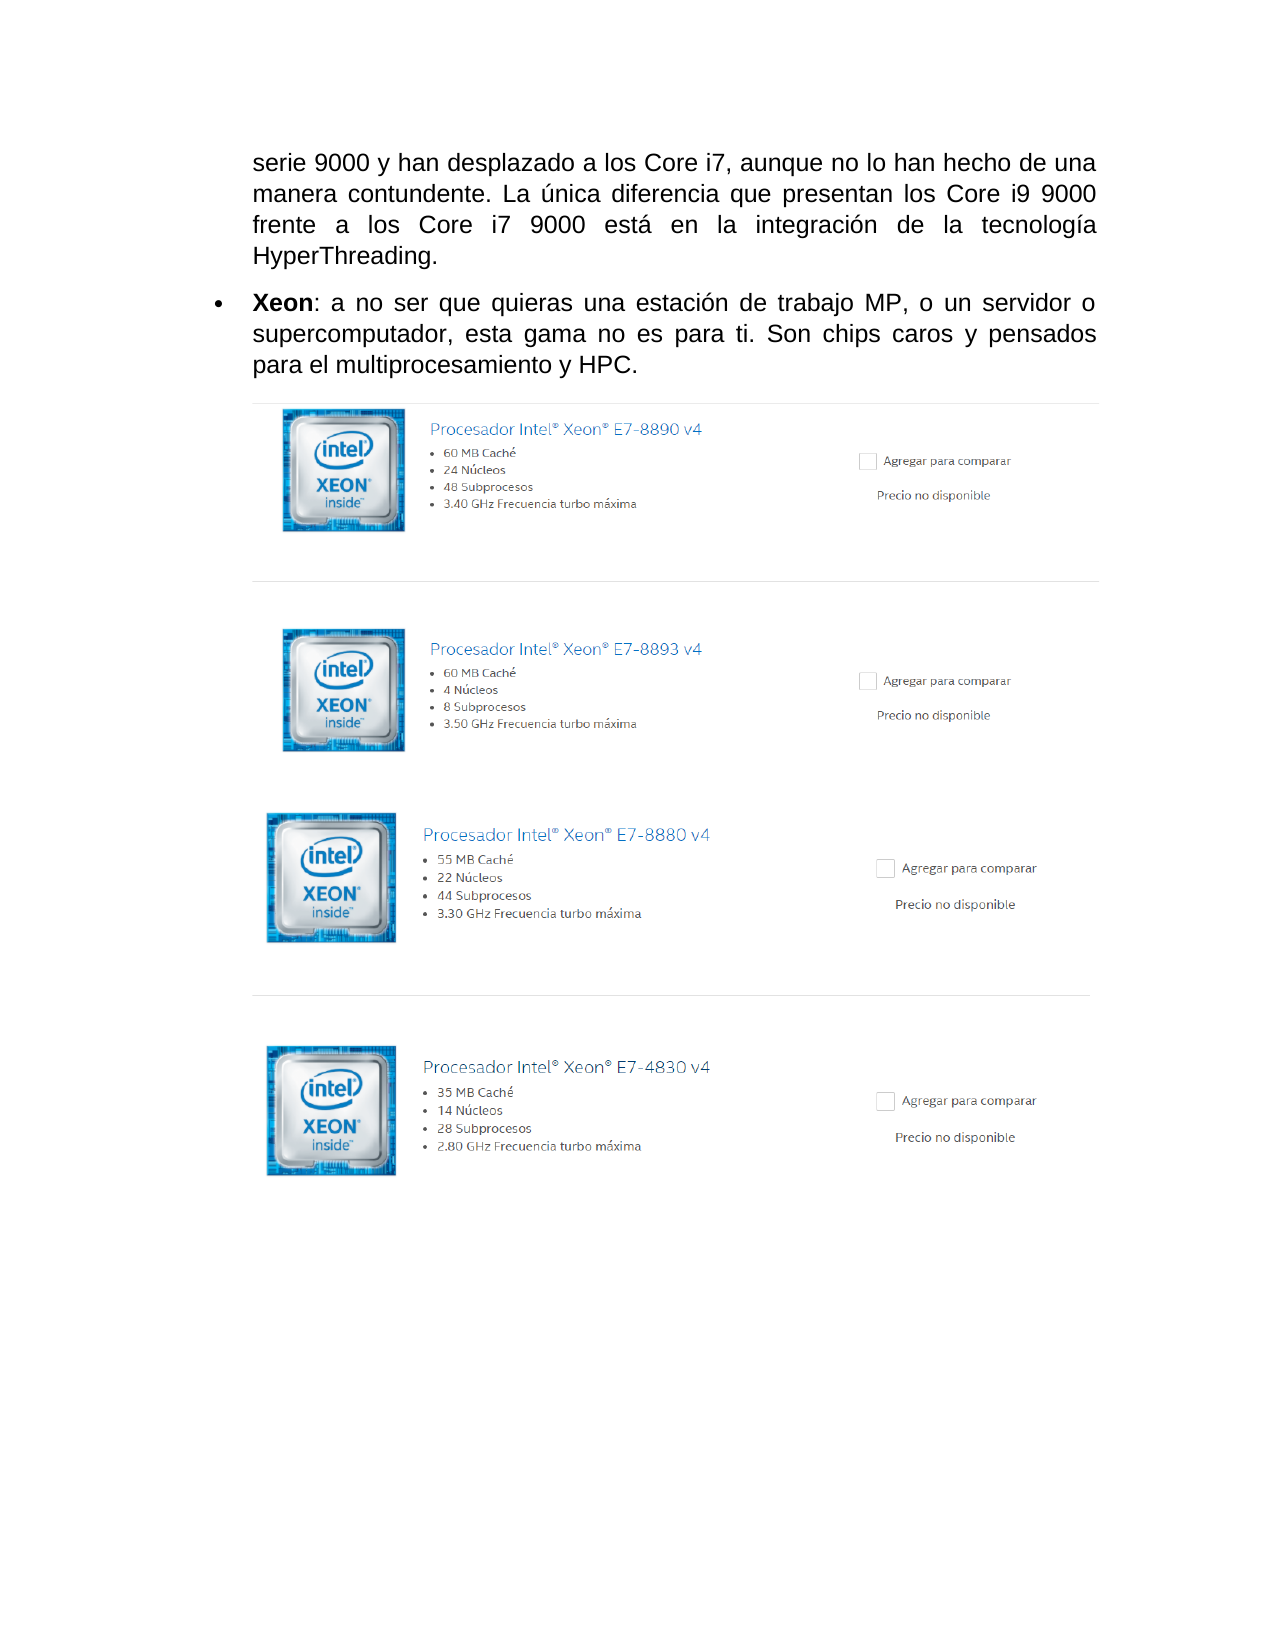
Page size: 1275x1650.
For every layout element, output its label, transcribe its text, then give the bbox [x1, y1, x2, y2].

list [215, 148, 1098, 269]
list Xeon: a no ser que quieras una estación de trabajo MP, o un servidor o supercomputador, esta gama no es para ti. Son chips caros y pensados para el multiprocesamiento y HPC. [215, 288, 1098, 379]
picture [252, 398, 1100, 778]
picture [252, 796, 1090, 1194]
